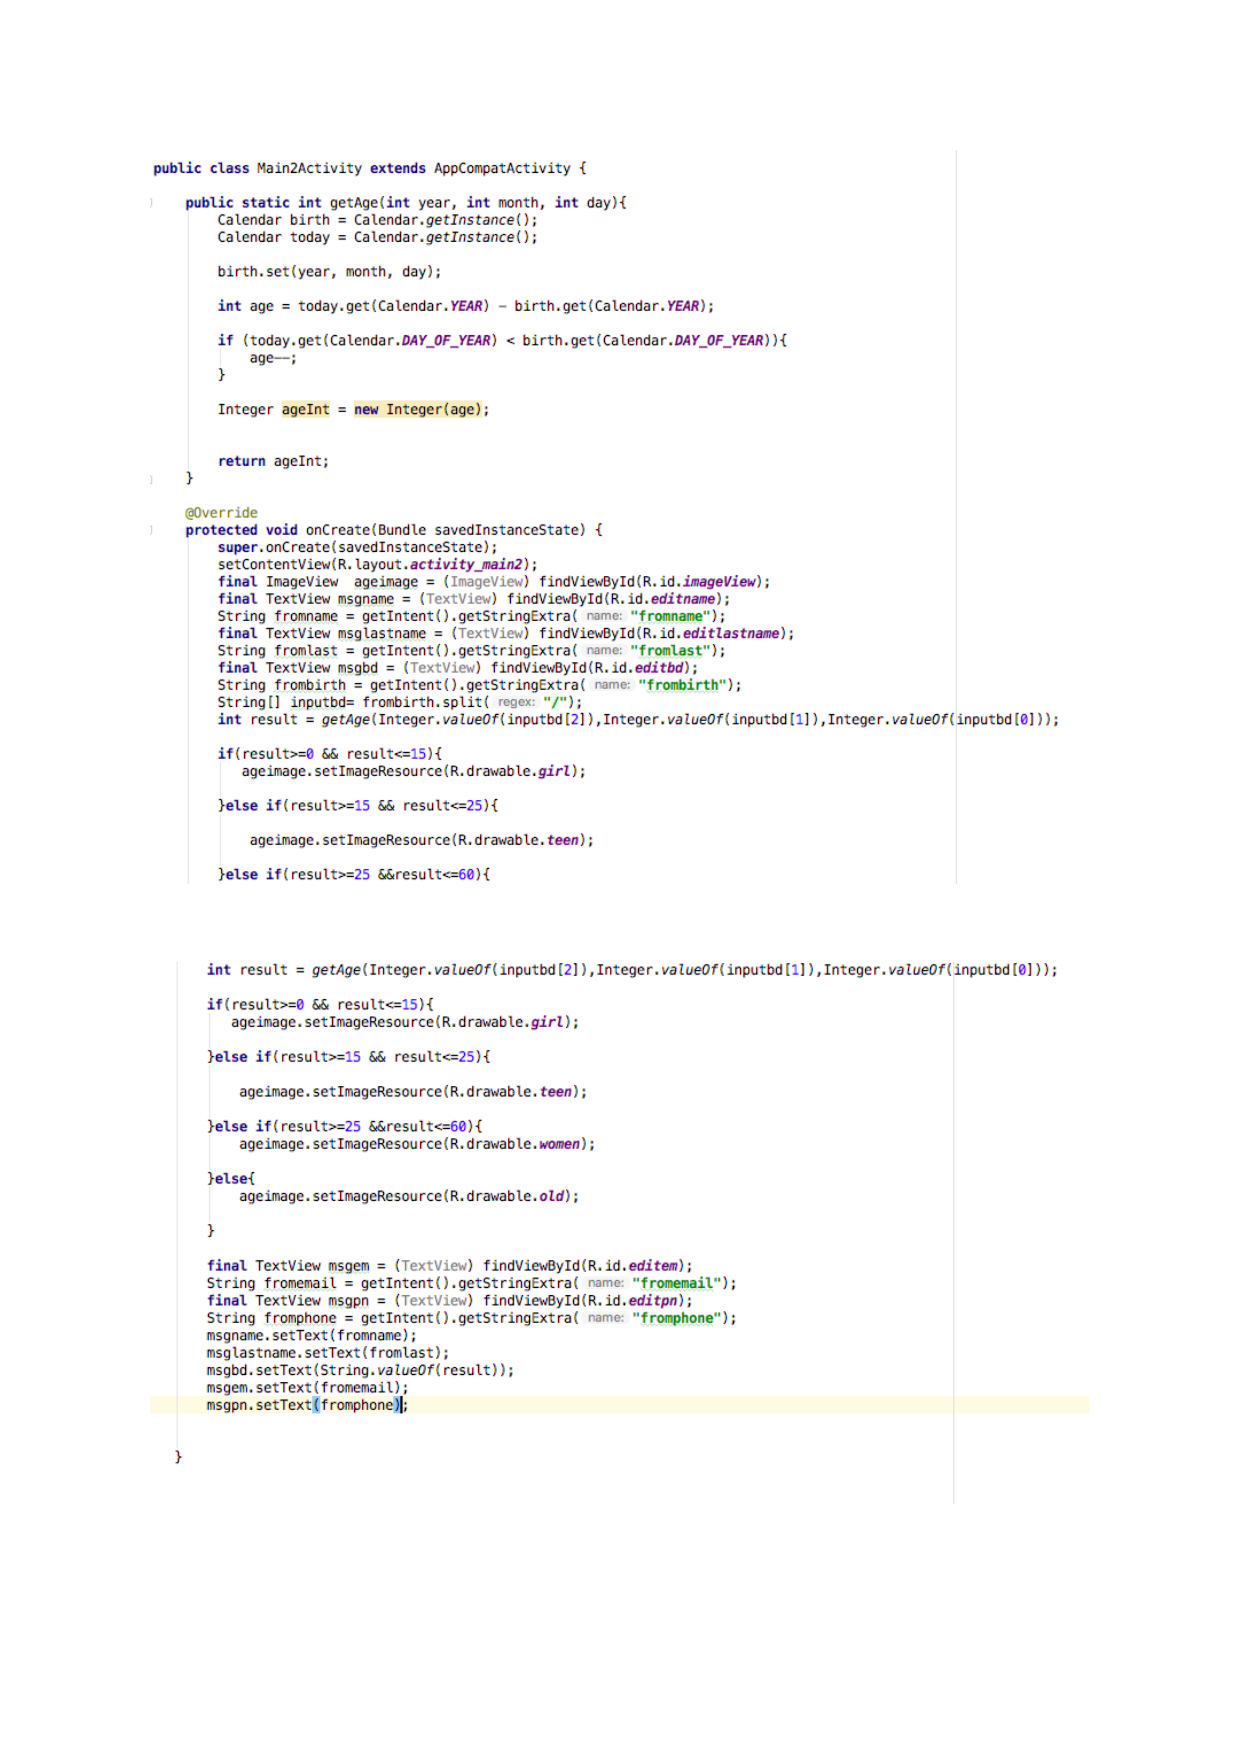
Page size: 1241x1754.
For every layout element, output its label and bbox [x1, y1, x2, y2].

picture [150, 962, 1090, 1504]
picture [150, 150, 1090, 884]
